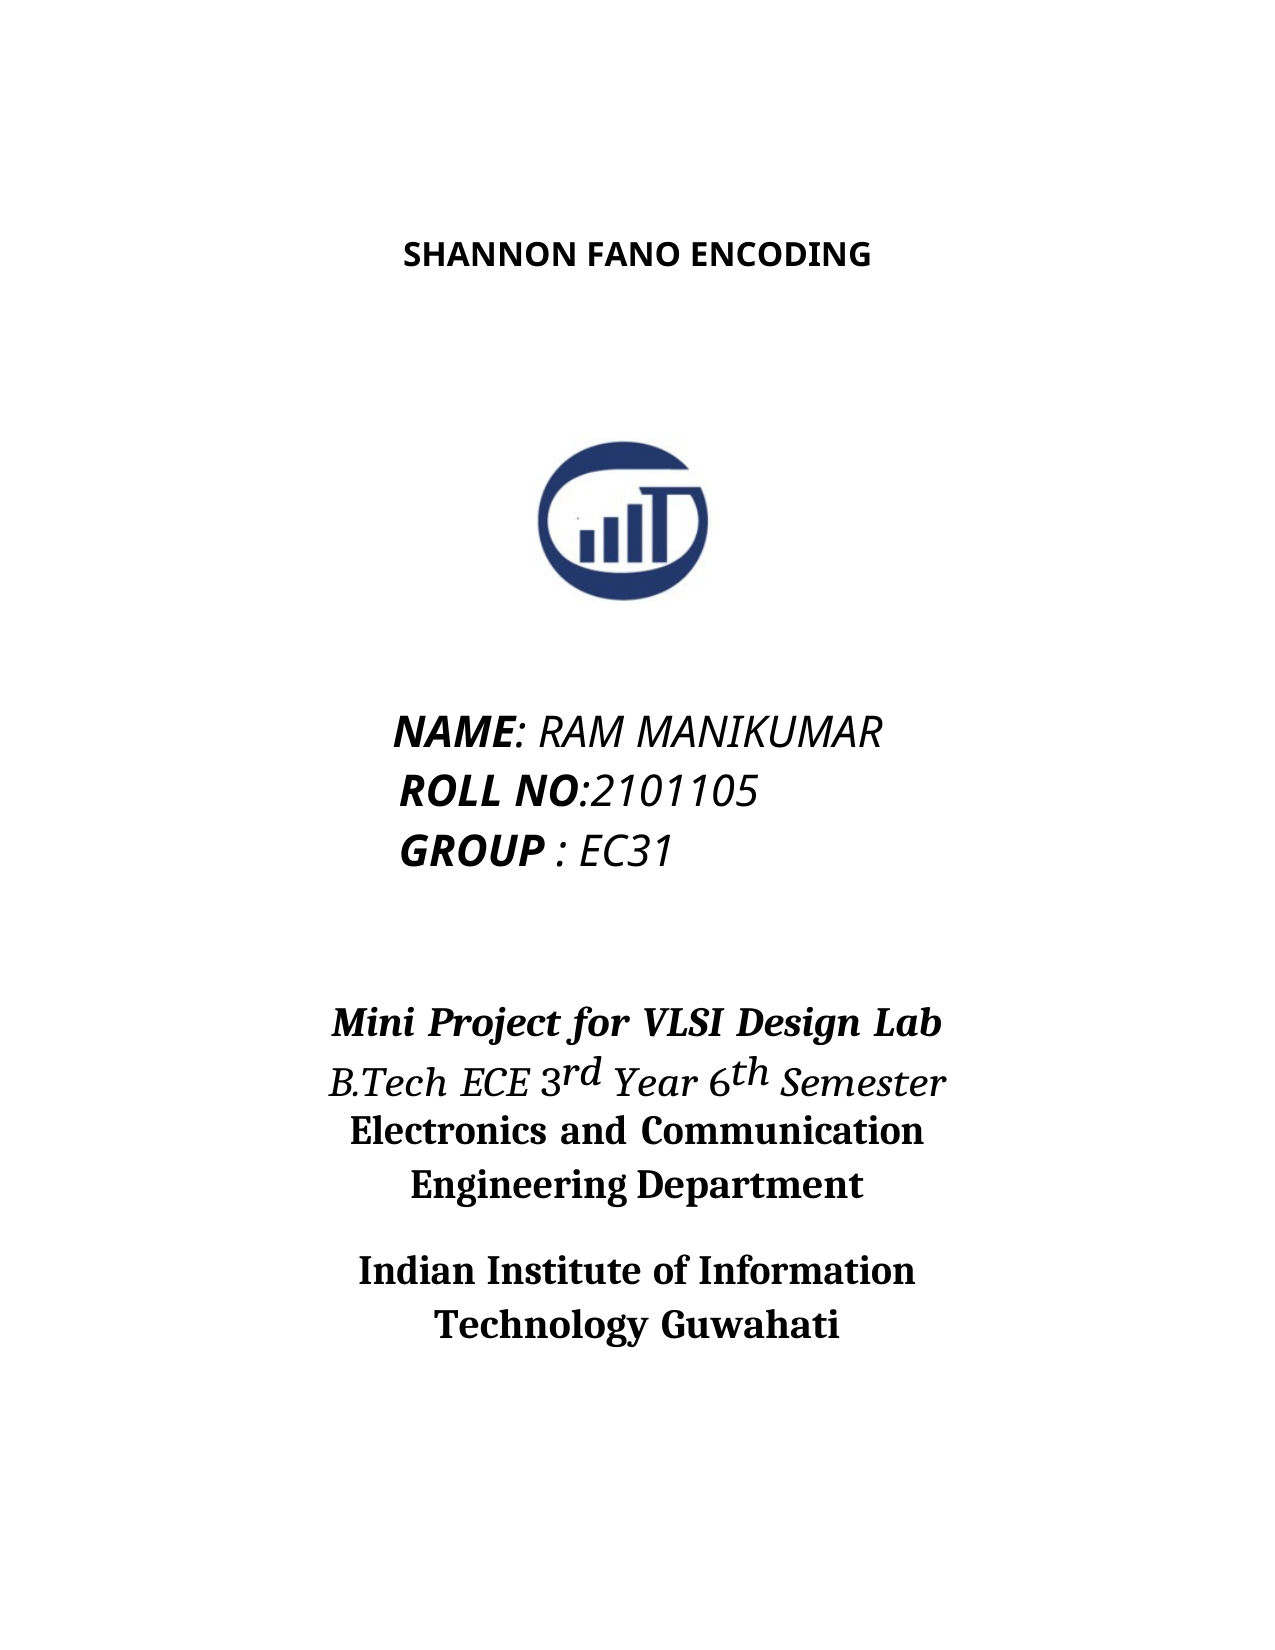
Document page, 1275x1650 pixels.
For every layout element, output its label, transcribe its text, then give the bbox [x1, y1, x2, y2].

subtitle Electronics and Communication Engineering Department [309, 1107, 965, 1209]
text NAME: RAM MANIKUMAR [179, 700, 1096, 760]
text Indian Institute of Information Technology Guwahati [308, 1247, 965, 1349]
text Mini Project for VLSI Design Lab [308, 999, 965, 1047]
text SHANNON FANO ENCODING [179, 230, 1096, 276]
text ROLL NO:2101105 [179, 760, 1096, 820]
text GROUP : EC31 [179, 820, 1096, 879]
text B.Tech ECE 3rd Year 6th Semester [308, 1047, 965, 1107]
picture [534, 437, 714, 602]
